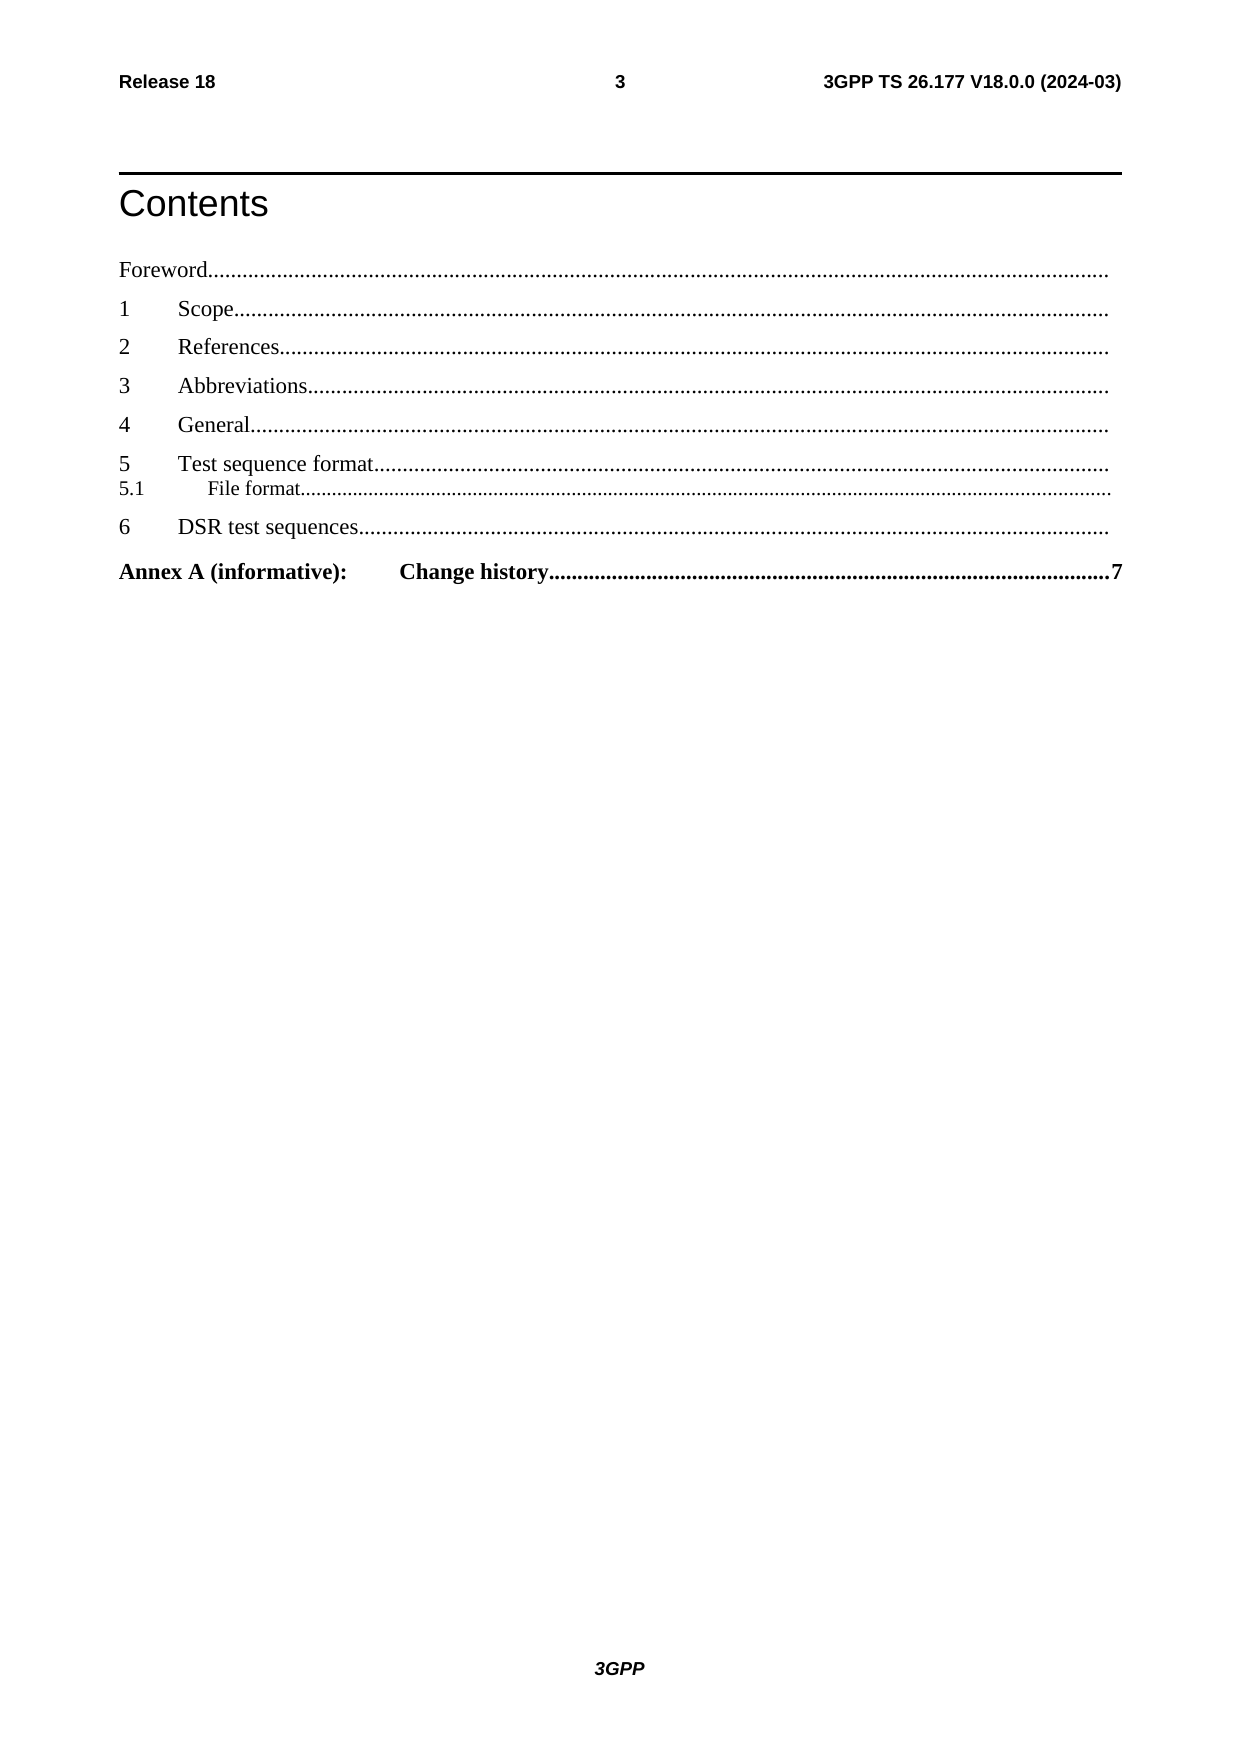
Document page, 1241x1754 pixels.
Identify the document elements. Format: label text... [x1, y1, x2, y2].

text 3 Abbreviations 5 [118, 372, 1077, 399]
text 5 Test sequence format 6 [118, 450, 1077, 476]
text 4 General 6 [118, 411, 1077, 437]
text 6 DSR test sequences 6 [118, 513, 1077, 539]
text 2 References 5 [118, 333, 1077, 360]
text 5.1 File format 6 [118, 476, 1077, 500]
text Contents [118, 173, 1122, 224]
text 1 Scope 5 [118, 294, 1077, 321]
text Foreword 4 [118, 256, 1077, 282]
text Annex A (informative): Change history 7 [118, 558, 1122, 584]
